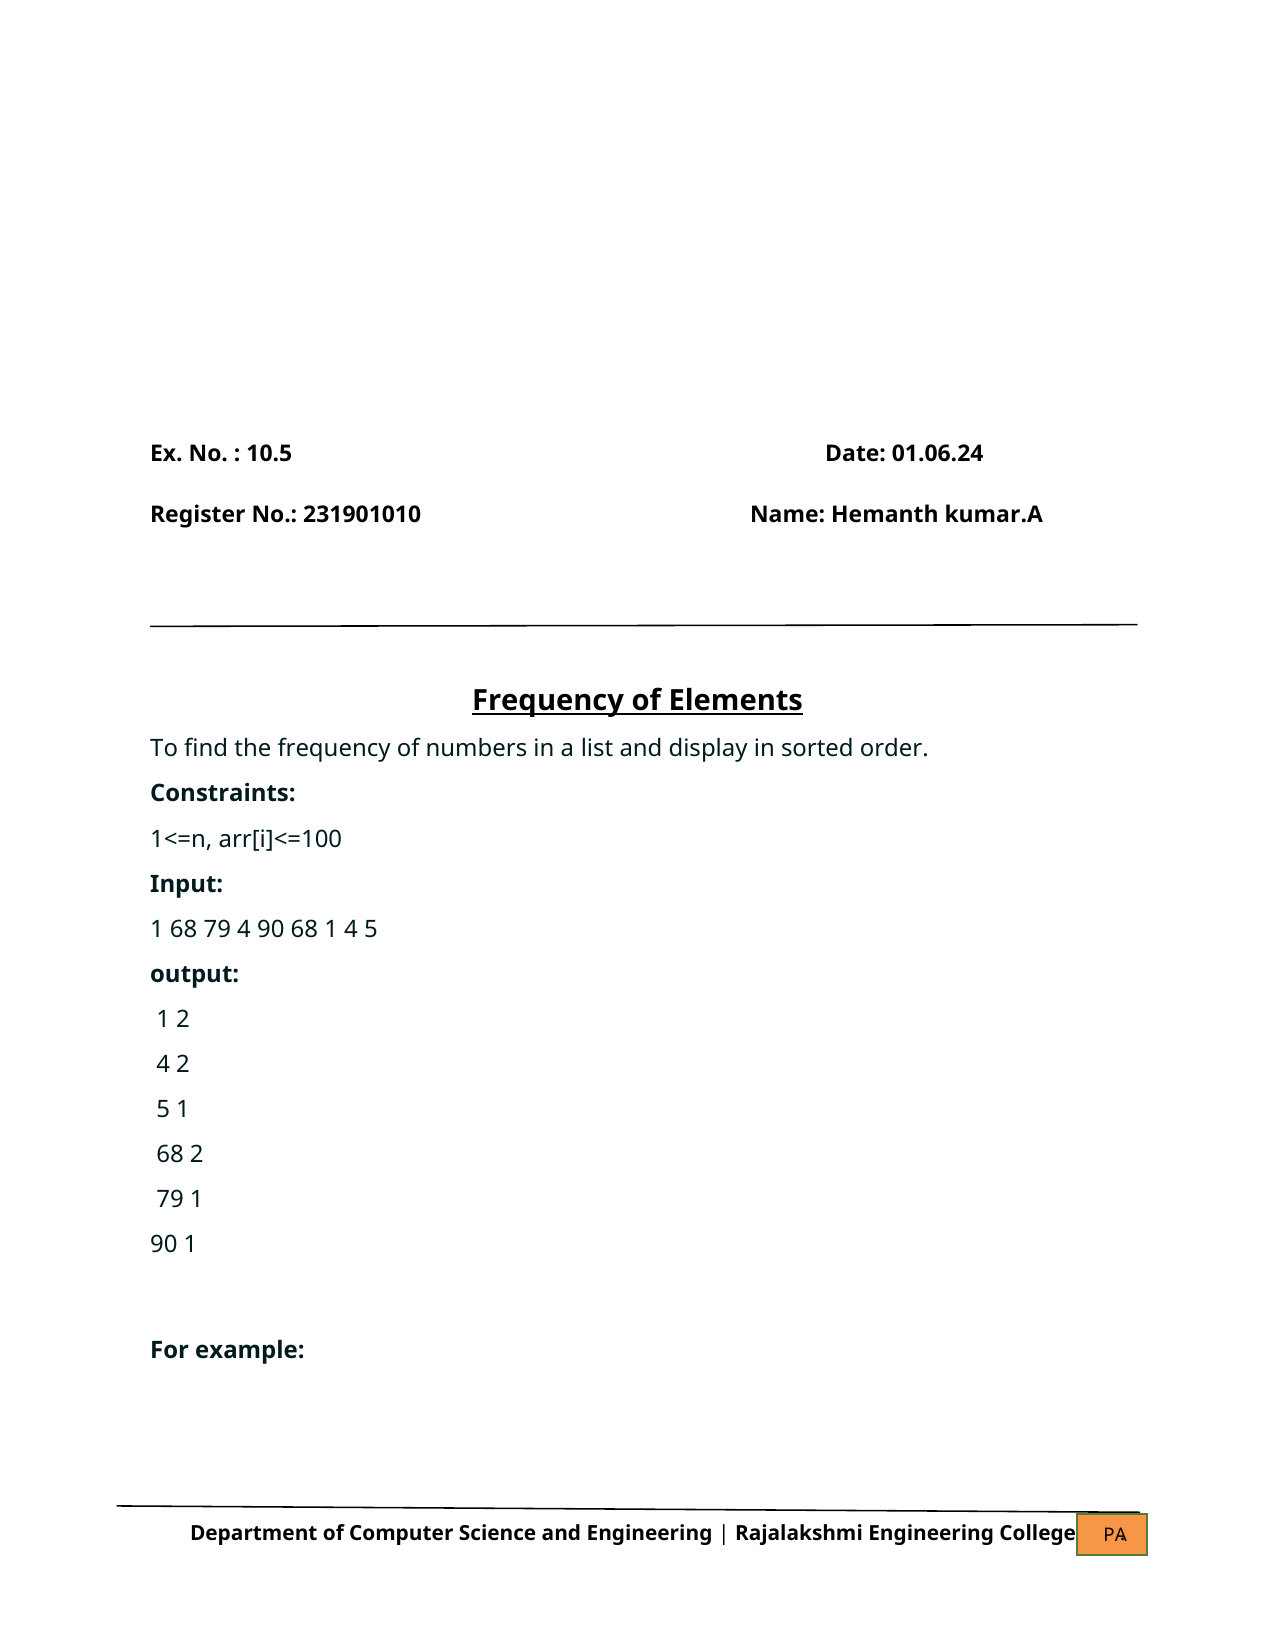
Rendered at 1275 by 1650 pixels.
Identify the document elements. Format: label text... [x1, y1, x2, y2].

text 1 2 [150, 1002, 1125, 1034]
text Ex. No. : 10.5 Date: 01.06.24 [150, 437, 1125, 468]
text output: [150, 957, 1125, 989]
text 1<=n, arr[i]<=100 [150, 821, 1125, 854]
text Input: [150, 866, 1125, 899]
text Frequency of Elements [150, 679, 1125, 719]
text Register No.: 231901010 Name: Hemanth kumar.A [150, 498, 1125, 529]
text 1 68 79 4 90 68 1 4 5 [150, 912, 1125, 944]
text 90 1 [150, 1227, 1125, 1260]
text 5 1 [150, 1092, 1125, 1124]
text 79 1 [150, 1182, 1125, 1215]
text 4 2 [150, 1047, 1125, 1079]
text Constraints: [150, 776, 1125, 809]
text For example: [150, 1333, 1125, 1366]
text 68 2 [150, 1137, 1125, 1170]
text To find the frequency of numbers in a list and display in sorted order. [150, 731, 1125, 764]
